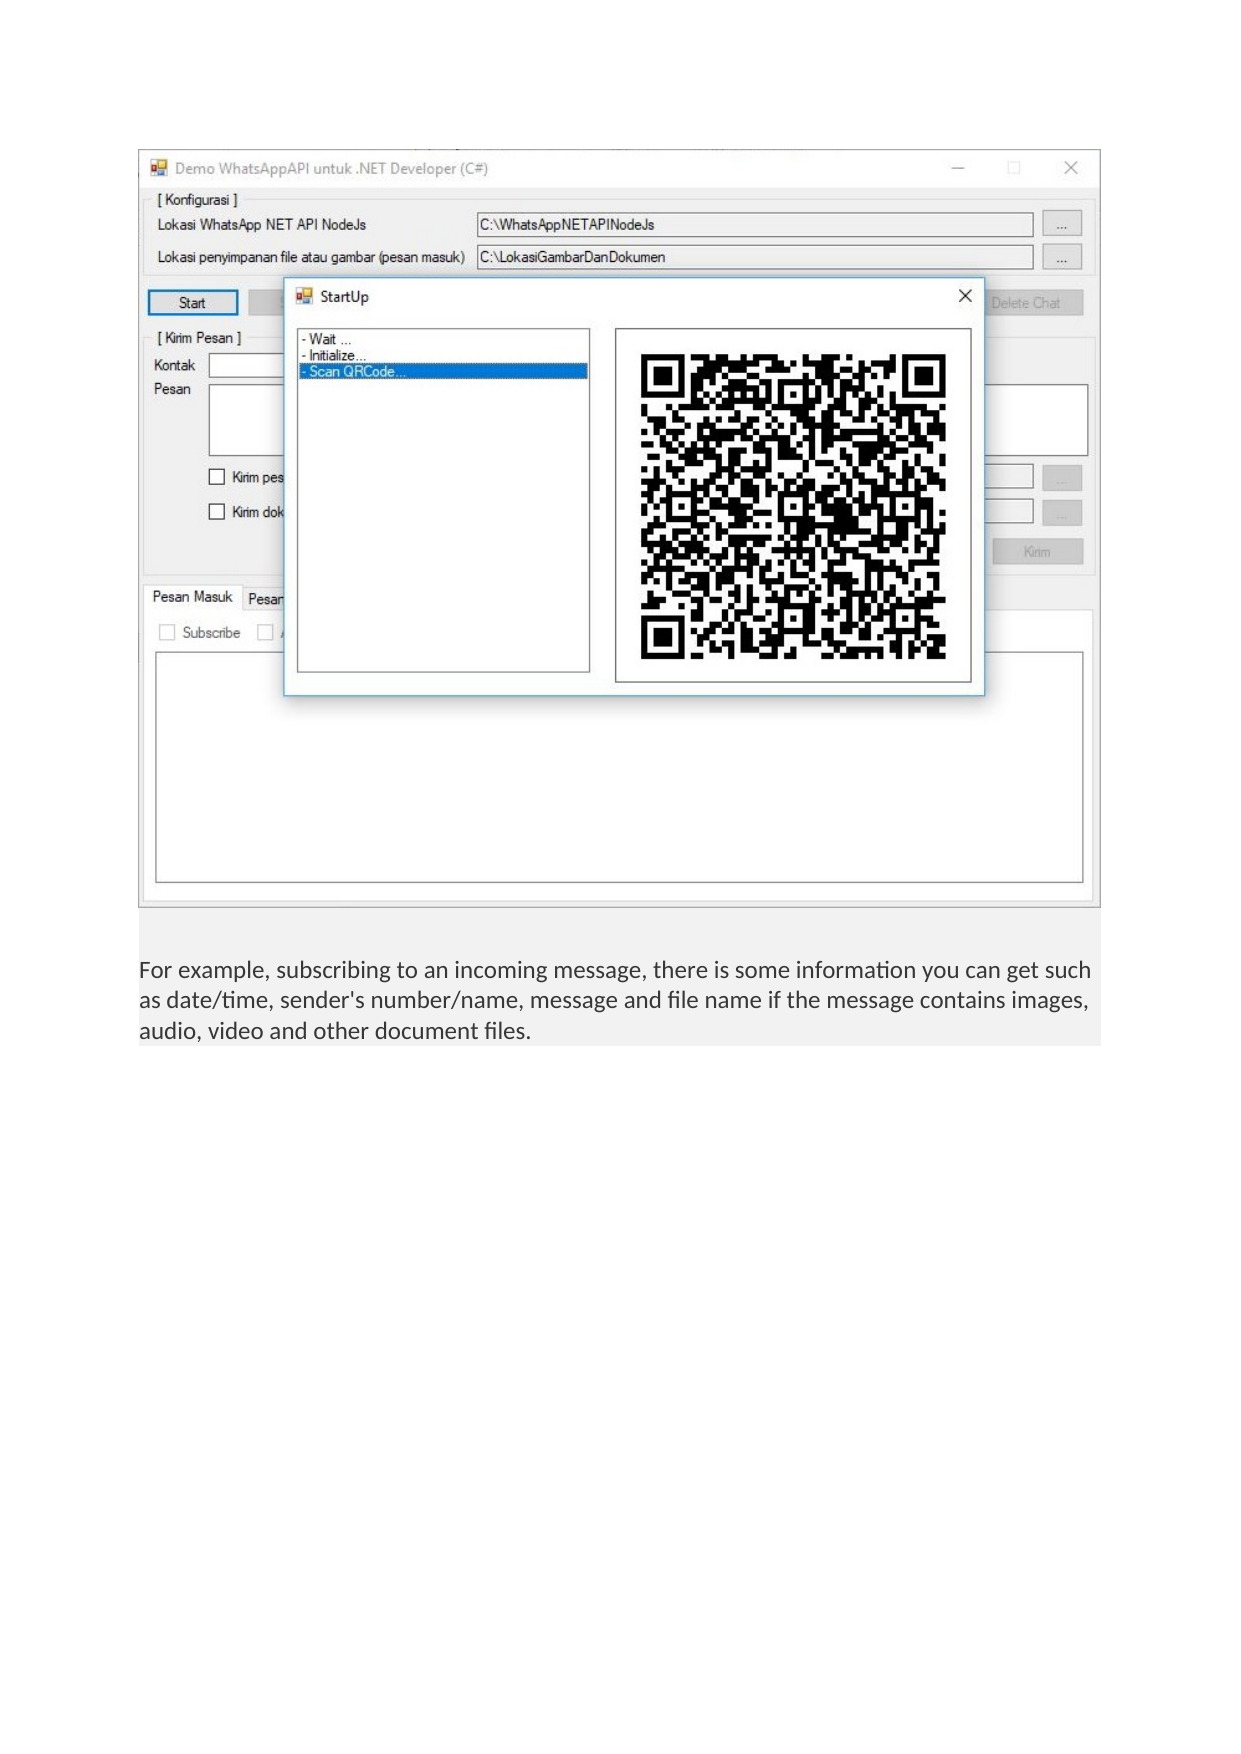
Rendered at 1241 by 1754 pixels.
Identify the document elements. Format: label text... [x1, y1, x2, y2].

picture [138, 149, 1101, 908]
text For example, subscribing to an incoming message, there is some information you can get such as date/time, sender's number/name, message and file name if the message contains images, audio, video and other document files. [139, 954, 1101, 1046]
